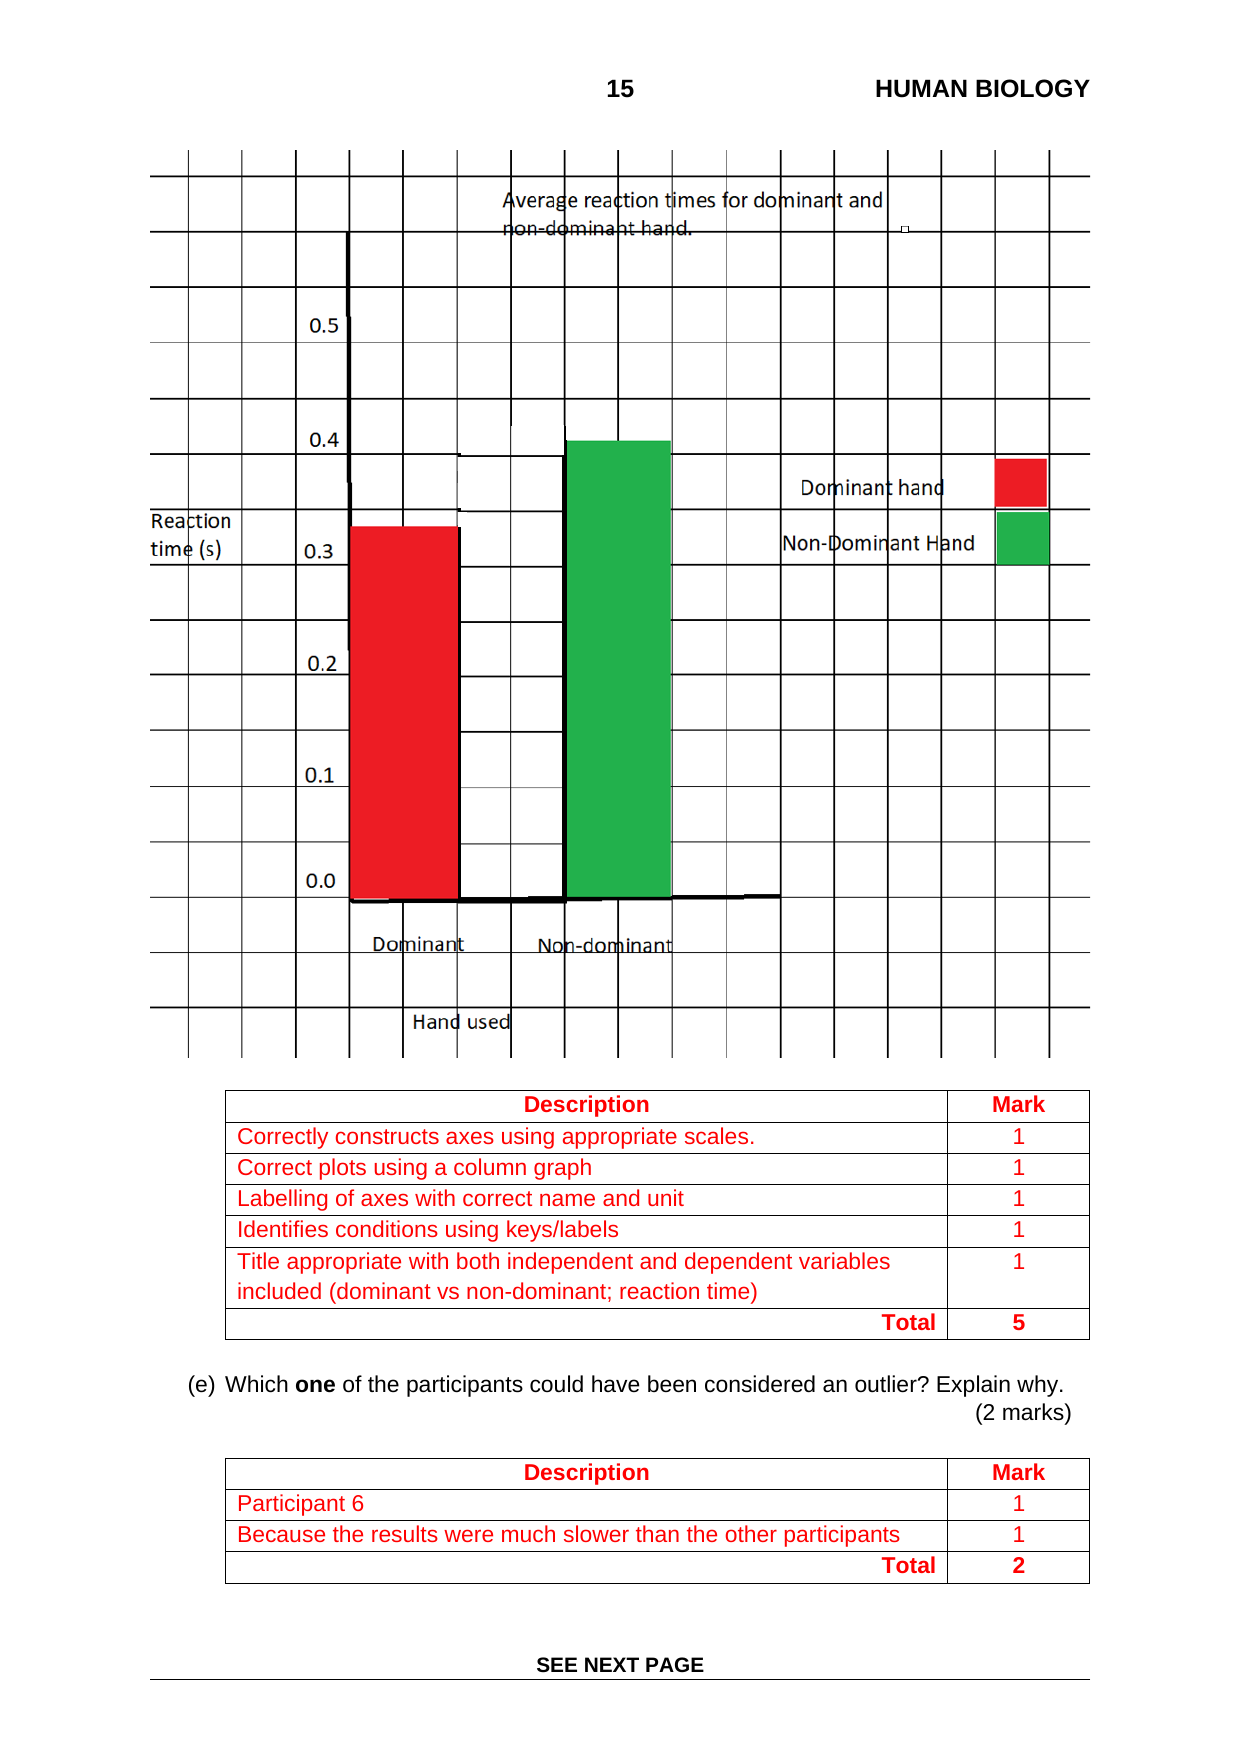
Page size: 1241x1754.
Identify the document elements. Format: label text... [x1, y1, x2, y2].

table_cell 1 [948, 1185, 1089, 1215]
table_cell Identifies conditions using keys/labels [226, 1216, 947, 1247]
table_cell 1 [948, 1123, 1089, 1153]
picture [150, 150, 1091, 1058]
table_cell Because the results were much slower than the other participants [226, 1521, 947, 1551]
table_header Mark [948, 1091, 1089, 1122]
table_cell 2 [948, 1552, 1089, 1582]
table_cell 1 [948, 1248, 1089, 1308]
text (2 marks) [975, 1399, 1090, 1425]
table_cell 5 [948, 1309, 1089, 1339]
table_cell Title appropriate with both independent and dependent variables included (dominant vs non-dominant; reaction time) [226, 1248, 947, 1308]
table_cell 1 [948, 1490, 1089, 1520]
table_cell Total [226, 1309, 947, 1339]
table_header Mark [948, 1459, 1089, 1489]
table_cell Correct plots using a column graph [226, 1154, 947, 1184]
table_cell 1 [948, 1216, 1089, 1247]
table_cell 1 [948, 1154, 1089, 1184]
table_header Description [226, 1459, 947, 1489]
list Which one of the participants could have been considered an outlier? Explain why. [187, 1371, 1090, 1397]
table_cell 1 [948, 1521, 1089, 1551]
table_cell Total [226, 1552, 947, 1582]
table_cell Participant 6 [226, 1490, 947, 1520]
table_cell Correctly constructs axes using appropriate scales. [226, 1123, 947, 1153]
table_header Description [226, 1091, 947, 1122]
table_cell Labelling of axes with correct name and unit [226, 1185, 947, 1215]
